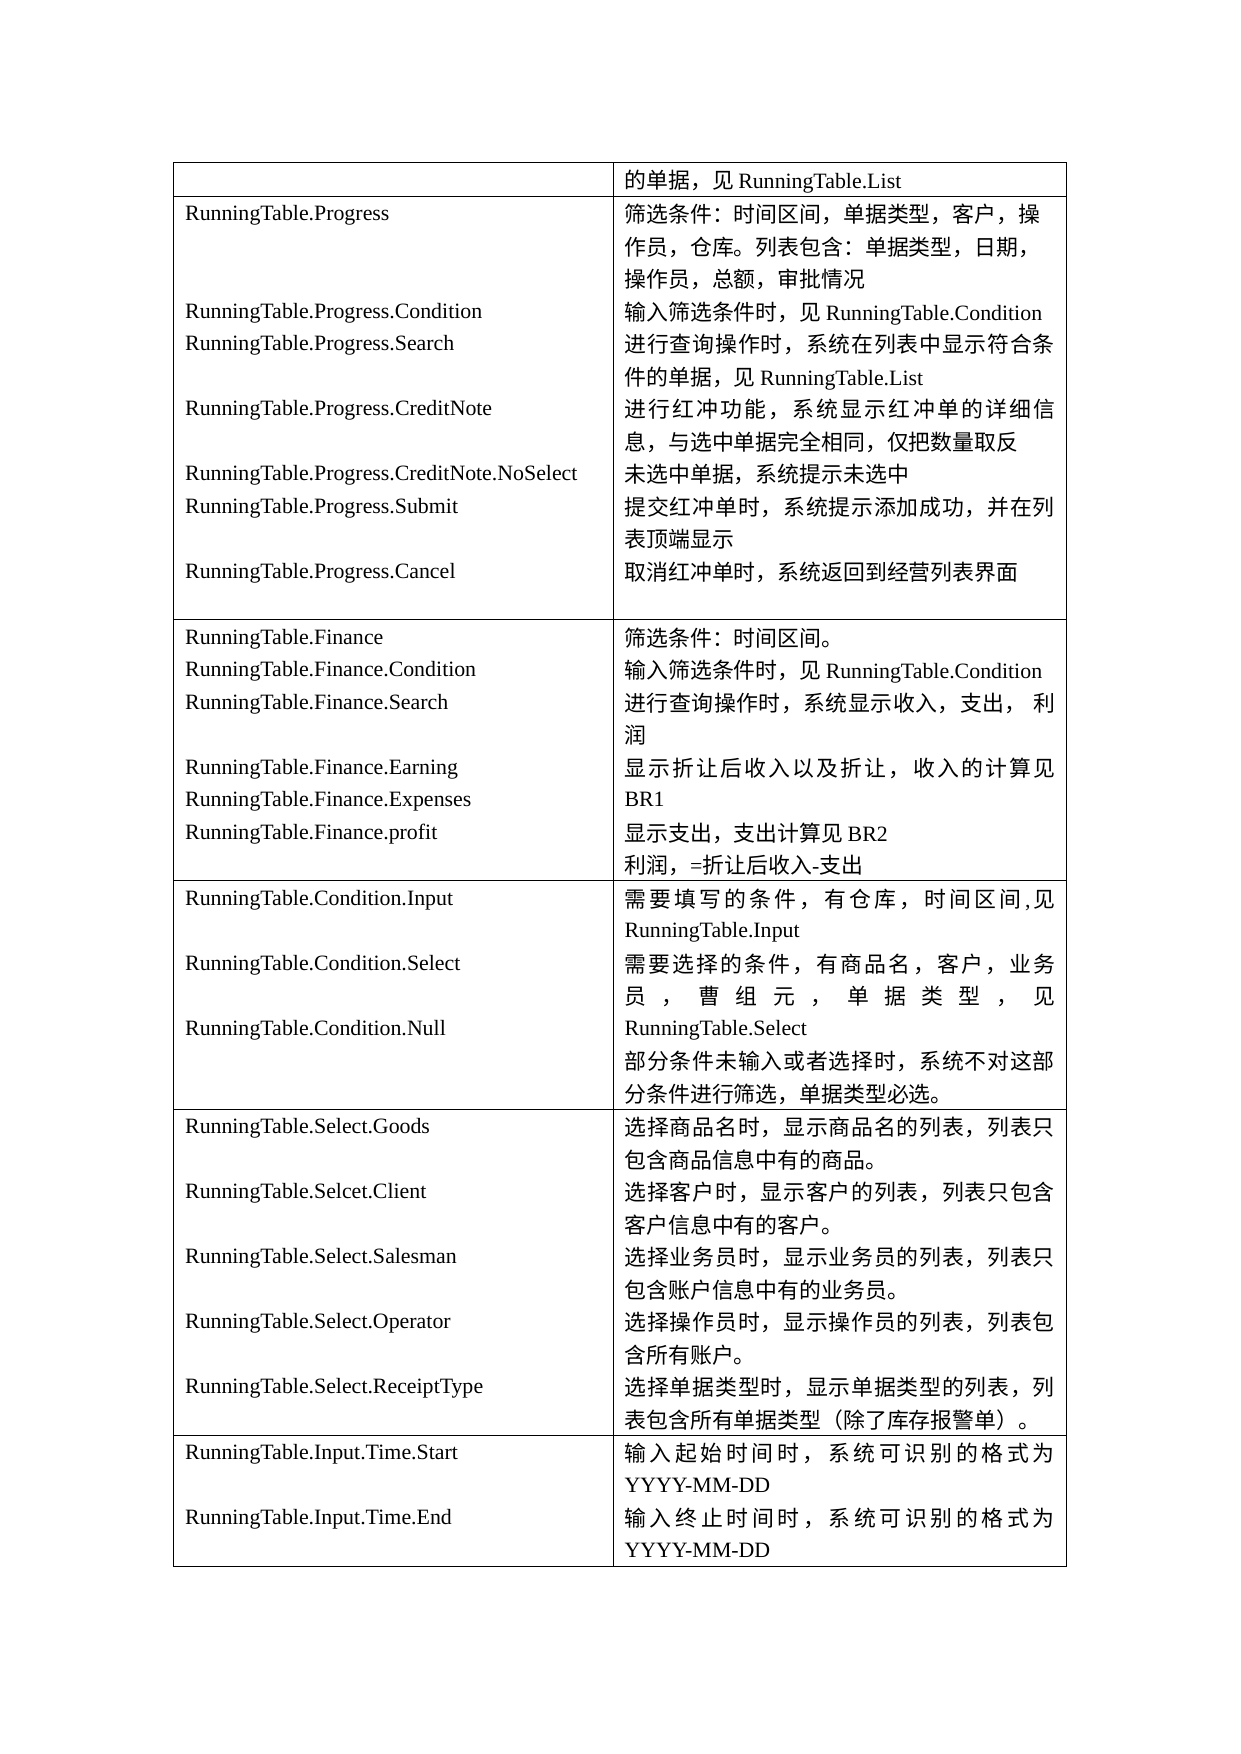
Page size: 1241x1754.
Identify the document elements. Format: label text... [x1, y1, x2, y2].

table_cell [174, 1436, 613, 1566]
table_cell RunningTable.Progress RunningTable.Progress.Condition RunningTable.Progress.Search RunningTable.Progress.CreditNote RunningTable.Progress.CreditNote.NoSelect RunningTable.Progress.Submit RunningTable.Progress.Cancel [174, 197, 613, 619]
table_cell RunningTable.Finance RunningTable.Finance.Condition RunningTable.Finance.Search RunningTable.Finance.Earning RunningTable.Finance.Expenses RunningTable.Finance.profit [174, 620, 613, 880]
table_cell RunningTable.Condition.Input RunningTable.Condition.Select RunningTable.Condition.Null [174, 881, 613, 1109]
table_cell 选择商品名时，显示商品名的列表，列表只包含商品信息中有的商品。 选择客户时，显示客户的列表，列表只包含客户信息中有的客户。 选择业务员时，显示业务员的列表，列表只包含账户信息中有的业务员。 选择操作员时，显示操作员的列表，列表包含所有账户。 选择单据类型时，显示单据类型的列表，列表包含所有单据类型（除了库存报警单）。 [614, 1110, 1066, 1435]
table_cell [174, 163, 613, 196]
table_cell 需要填写的条件，有仓库，时间区间,见RunningTable.Input 需要选择的条件，有商品名，客户，业务员，曹组元，单据类型，见RunningTable.Select 部分条件未输入或者选择时，系统不对这部分条件进行筛选，单据类型必选。 [614, 881, 1066, 1109]
table_cell RunningTable.Select.Goods RunningTable.Selcet.Client RunningTable.Select.Salesman RunningTable.Select.Operator RunningTable.Select.ReceiptType [174, 1110, 613, 1435]
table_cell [614, 1436, 1066, 1566]
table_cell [614, 163, 1066, 196]
table_cell 筛选条件：时间区间。 输入筛选条件时，见RunningTable.Condition 进行查询操作时，系统显示收入，支出， 利润 显示折让后收入以及折让，收入的计算见BR1 显示支出，支出计算见BR2 利润，=折让后收入-支出 [614, 620, 1066, 880]
table_cell 筛选条件：时间区间，单据类型，客户，操作员，仓库。列表包含：单据类型，日期，操作员，总额，审批情况 输入筛选条件时，见RunningTable.Condition 进行查询操作时，系统在列表中显示符合条件的单据，见RunningTable.List 进行红冲功能，系统显示红冲单的详细信息，与选中单据完全相同，仅把数量取反 未选中单据，系统提示未选中 提交红冲单时，系统提示添加成功，并在列表顶端显示 取消红冲单时，系统返回到经营列表界面 [614, 197, 1066, 619]
